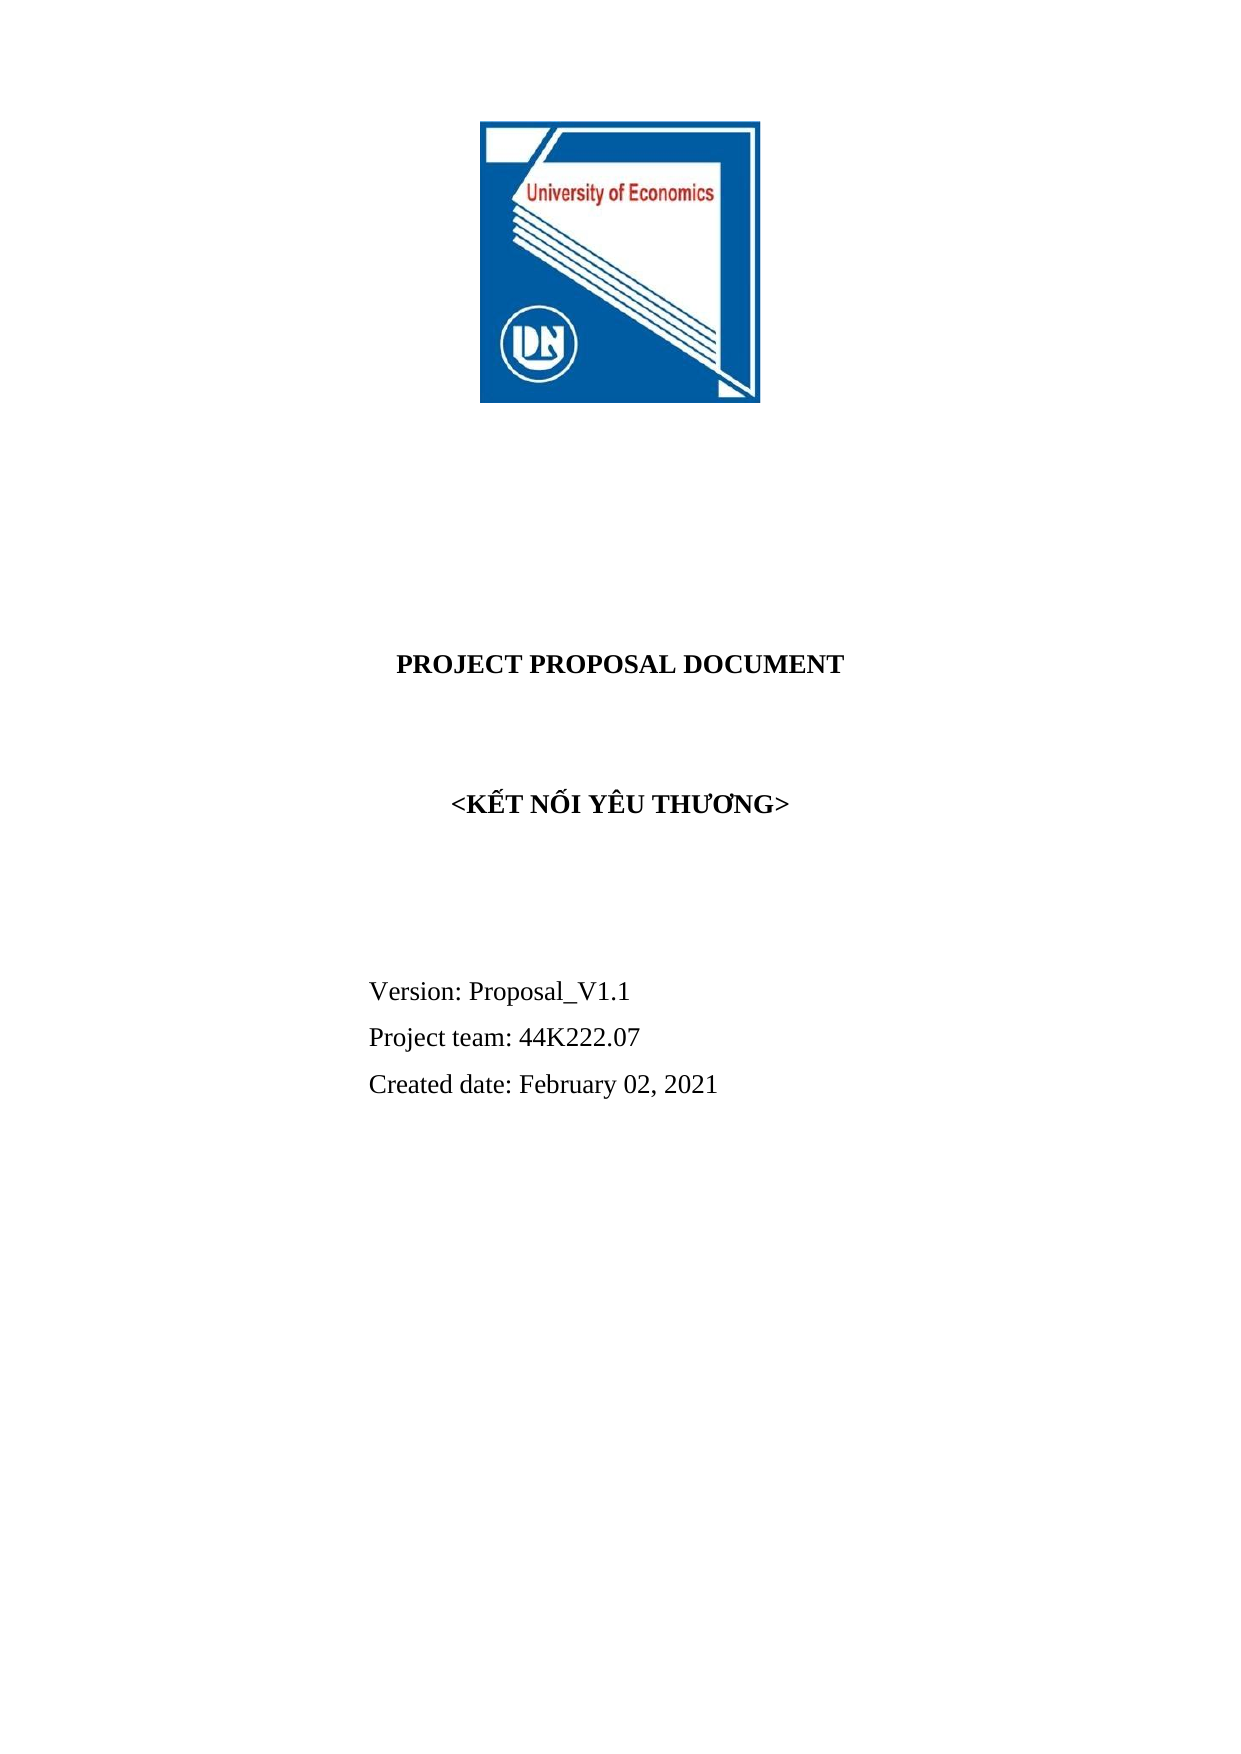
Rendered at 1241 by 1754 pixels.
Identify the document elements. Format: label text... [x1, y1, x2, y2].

picture [480, 121, 761, 403]
text PROJECT PROPOSAL DOCUMENT [150, 648, 1090, 679]
text Project team: 44K222.07 [369, 1022, 1090, 1053]
text <KẾT NỐI YÊU THƯƠNG> [150, 788, 1090, 819]
text Version: Proposal_V1.1 [369, 975, 1090, 1006]
text Created date: February 02, 2021 [369, 1068, 1090, 1099]
